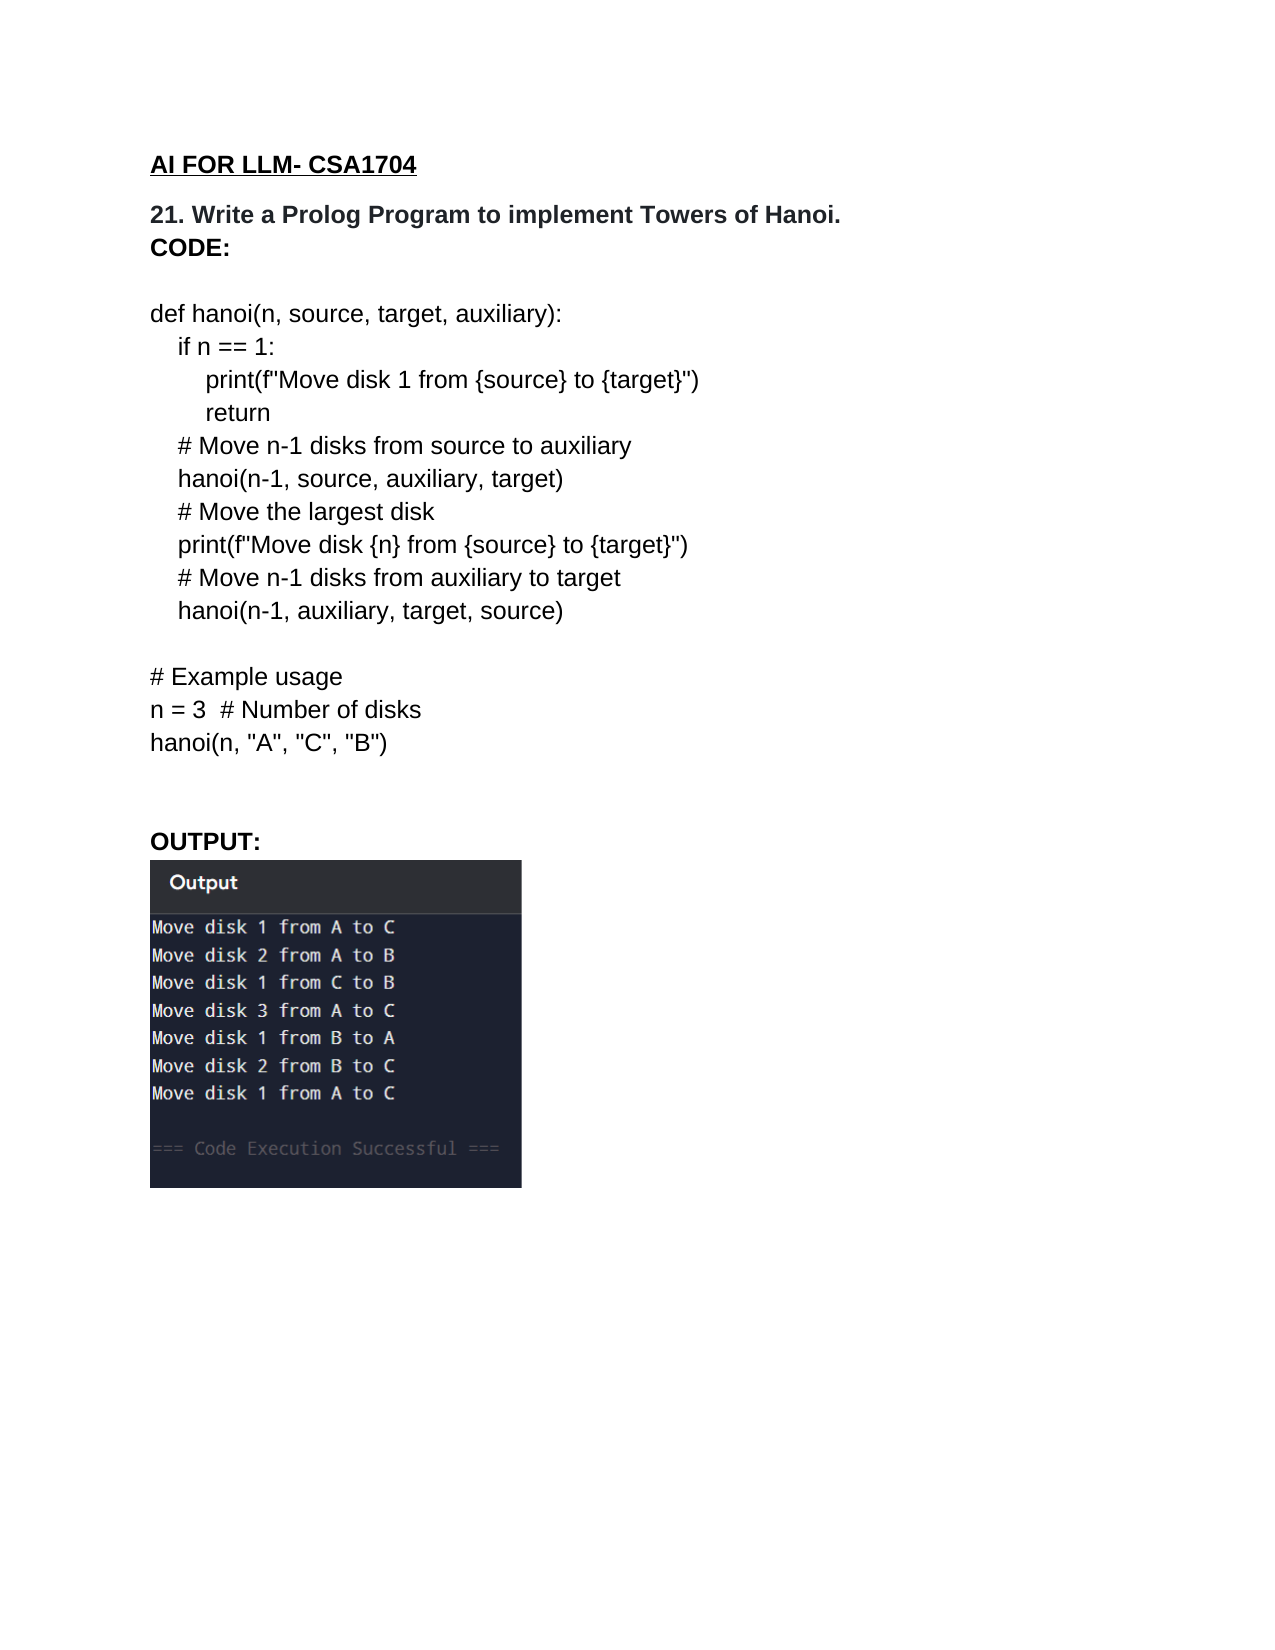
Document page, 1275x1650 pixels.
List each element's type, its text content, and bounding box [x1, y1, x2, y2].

text hanoi(n, "A", "C", "B") [150, 728, 1125, 757]
text print(f"Move disk 1 from {source} to {target}") [150, 365, 1125, 393]
text # Move n-1 disks from source to auxiliary [150, 431, 1125, 459]
text # Move the largest disk [150, 497, 1125, 526]
text hanoi(n-1, auxiliary, target, source) [150, 596, 1125, 624]
picture [150, 860, 522, 1188]
text CODE: [150, 233, 1125, 261]
text OUTPUT: [150, 827, 1125, 856]
text n = 3 # Number of disks [150, 695, 1125, 724]
text hanoi(n-1, source, auxiliary, target) [150, 464, 1125, 492]
text 21. Write a Prolog Program to implement Towers of Hanoi. [150, 199, 1125, 228]
text # Move n-1 disks from auxiliary to target [150, 563, 1125, 592]
text if n == 1: [150, 332, 1125, 360]
text AI FOR LLM- CSA1704 [150, 150, 1125, 179]
text def hanoi(n, source, target, auxiliary): [150, 299, 1125, 327]
text print(f"Move disk {n} from {source} to {target}") [150, 530, 1125, 558]
text # Example usage [150, 662, 1125, 691]
text return [150, 398, 1125, 426]
